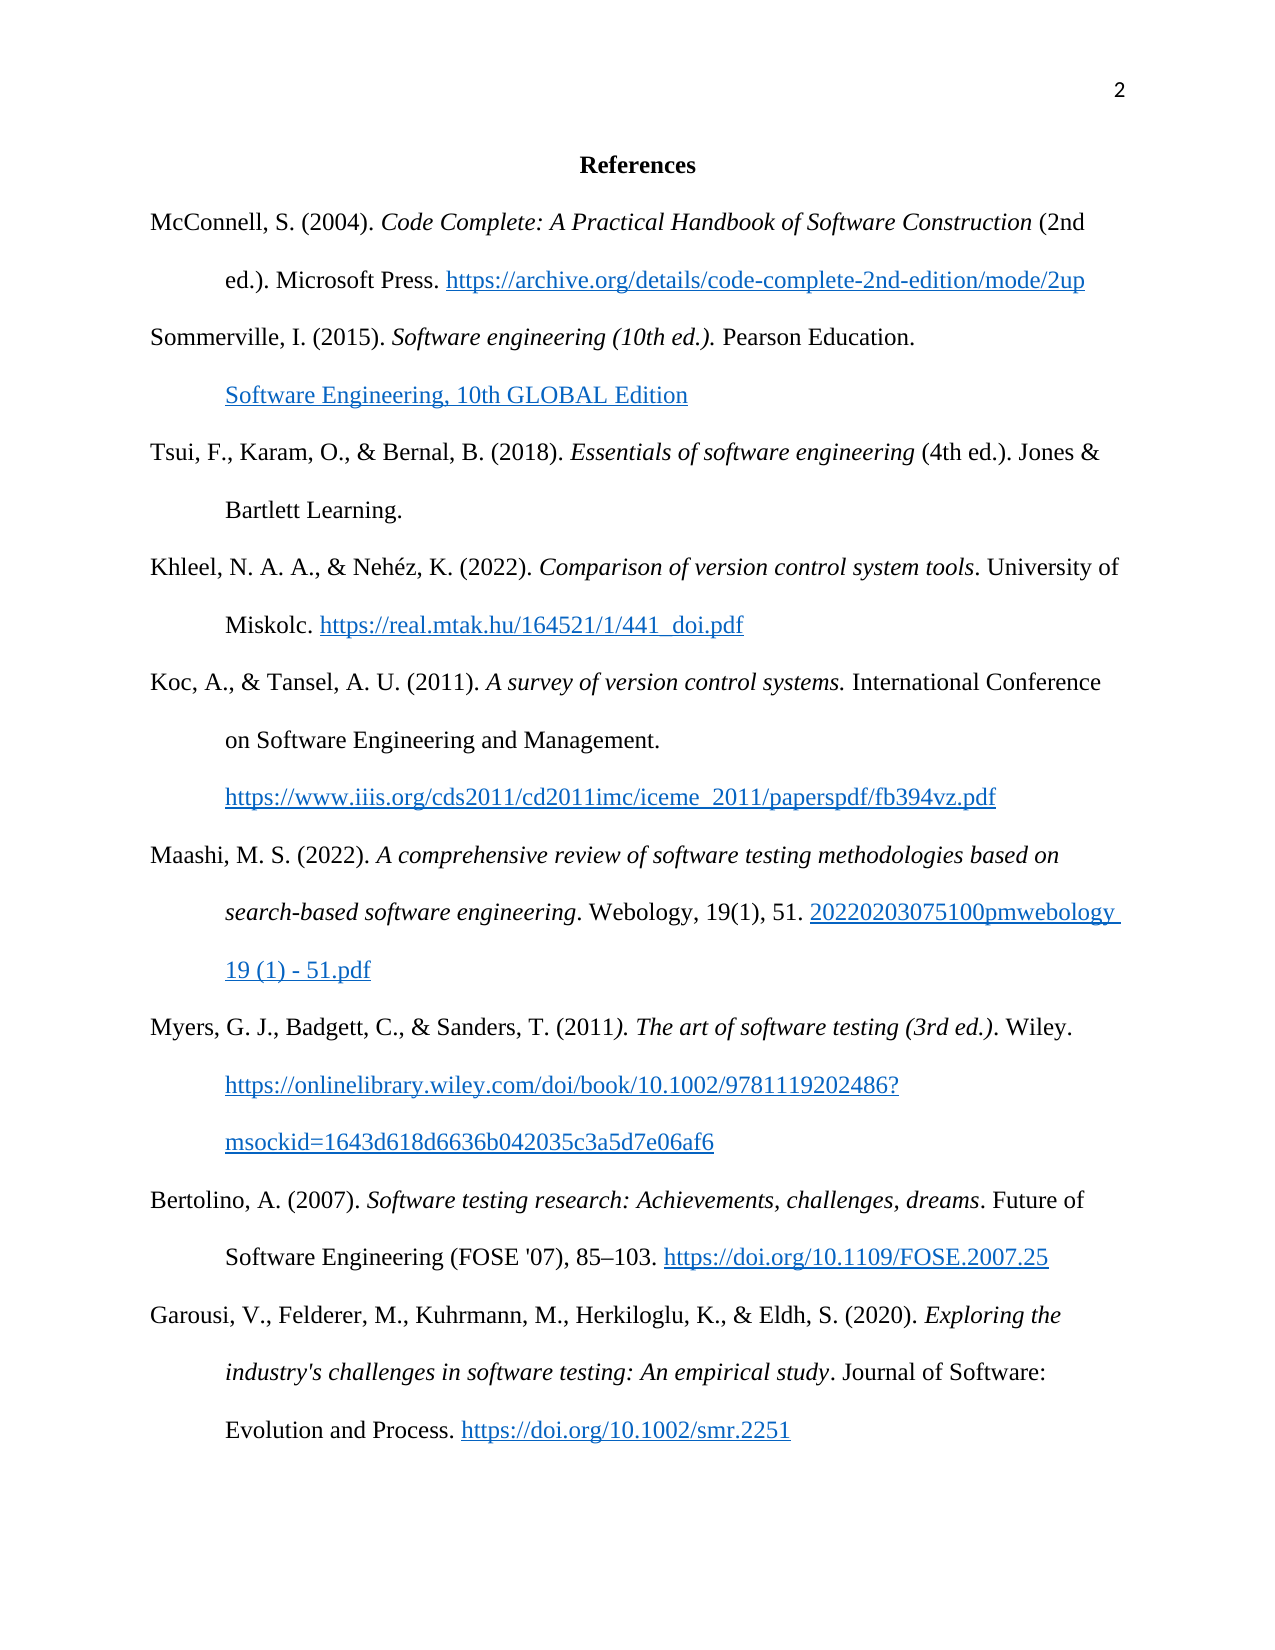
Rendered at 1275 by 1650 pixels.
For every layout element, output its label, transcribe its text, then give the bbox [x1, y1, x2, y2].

text References [150, 150, 1125, 179]
text Bertolino, A. (2007). Software testing research: Achievements, challenges, dreams. Future of [150, 1185, 1125, 1214]
text Software Engineering, 10th GLOBAL Edition [150, 380, 1125, 409]
text Maashi, M. S. (2022). A comprehensive review of software testing methodologies based on [150, 840, 1125, 869]
text search-based software engineering. Webology, 19(1), 51. 20220203075100pmwebology 19 (1) - 51.pdf [225, 897, 1125, 984]
text industry's challenges in software testing: An empirical study. Journal of Software: Evolution and Process. https://doi.org/10.1002/smr.2251 [225, 1357, 1125, 1444]
text ed.). Microsoft Press. https://archive.org/details/code-complete-2nd-edition/mode/2up [150, 265, 1125, 294]
text Sommerville, I. (2015). Software engineering (10th ed.). Pearson Education. [150, 322, 1125, 351]
text Myers, G. J., Badgett, C., & Sanders, T. (2011). The art of software testing (3rd ed.). Wiley. [150, 1012, 1125, 1041]
text Koc, A., & Tansel, A. U. (2011). A survey of version control systems. International Conference [150, 667, 1125, 696]
text https://onlinelibrary.wiley.com/doi/book/10.1002/9781119202486?msockid=1643d618d6636b042035c3a5d7e06af6 [225, 1070, 1125, 1156]
text on Software Engineering and Management. https://www.iiis.org/cds2011/cd2011imc/iceme_2011/paperspdf/fb394vz.pdf [225, 725, 1125, 811]
text Garousi, V., Felderer, M., Kuhrmann, M., Herkiloglu, K., & Eldh, S. (2020). Exploring the [150, 1300, 1125, 1329]
text McConnell, S. (2004). Code Complete: A Practical Handbook of Software Construction (2nd [150, 207, 1125, 236]
text Miskolc. https://real.mtak.hu/164521/1/441_doi.pdf [150, 610, 1125, 639]
text Tsui, F., Karam, O., & Bernal, B. (2018). Essentials of software engineering (4th ed.). Jones & [150, 437, 1125, 466]
text Software Engineering (FOSE '07), 85–103. https://doi.org/10.1109/FOSE.2007.25 [150, 1242, 1125, 1271]
text Khleel, N. A. A., & Nehéz, K. (2022). Comparison of version control system tools. University of [150, 552, 1125, 581]
text Bartlett Learning. [150, 495, 1125, 524]
